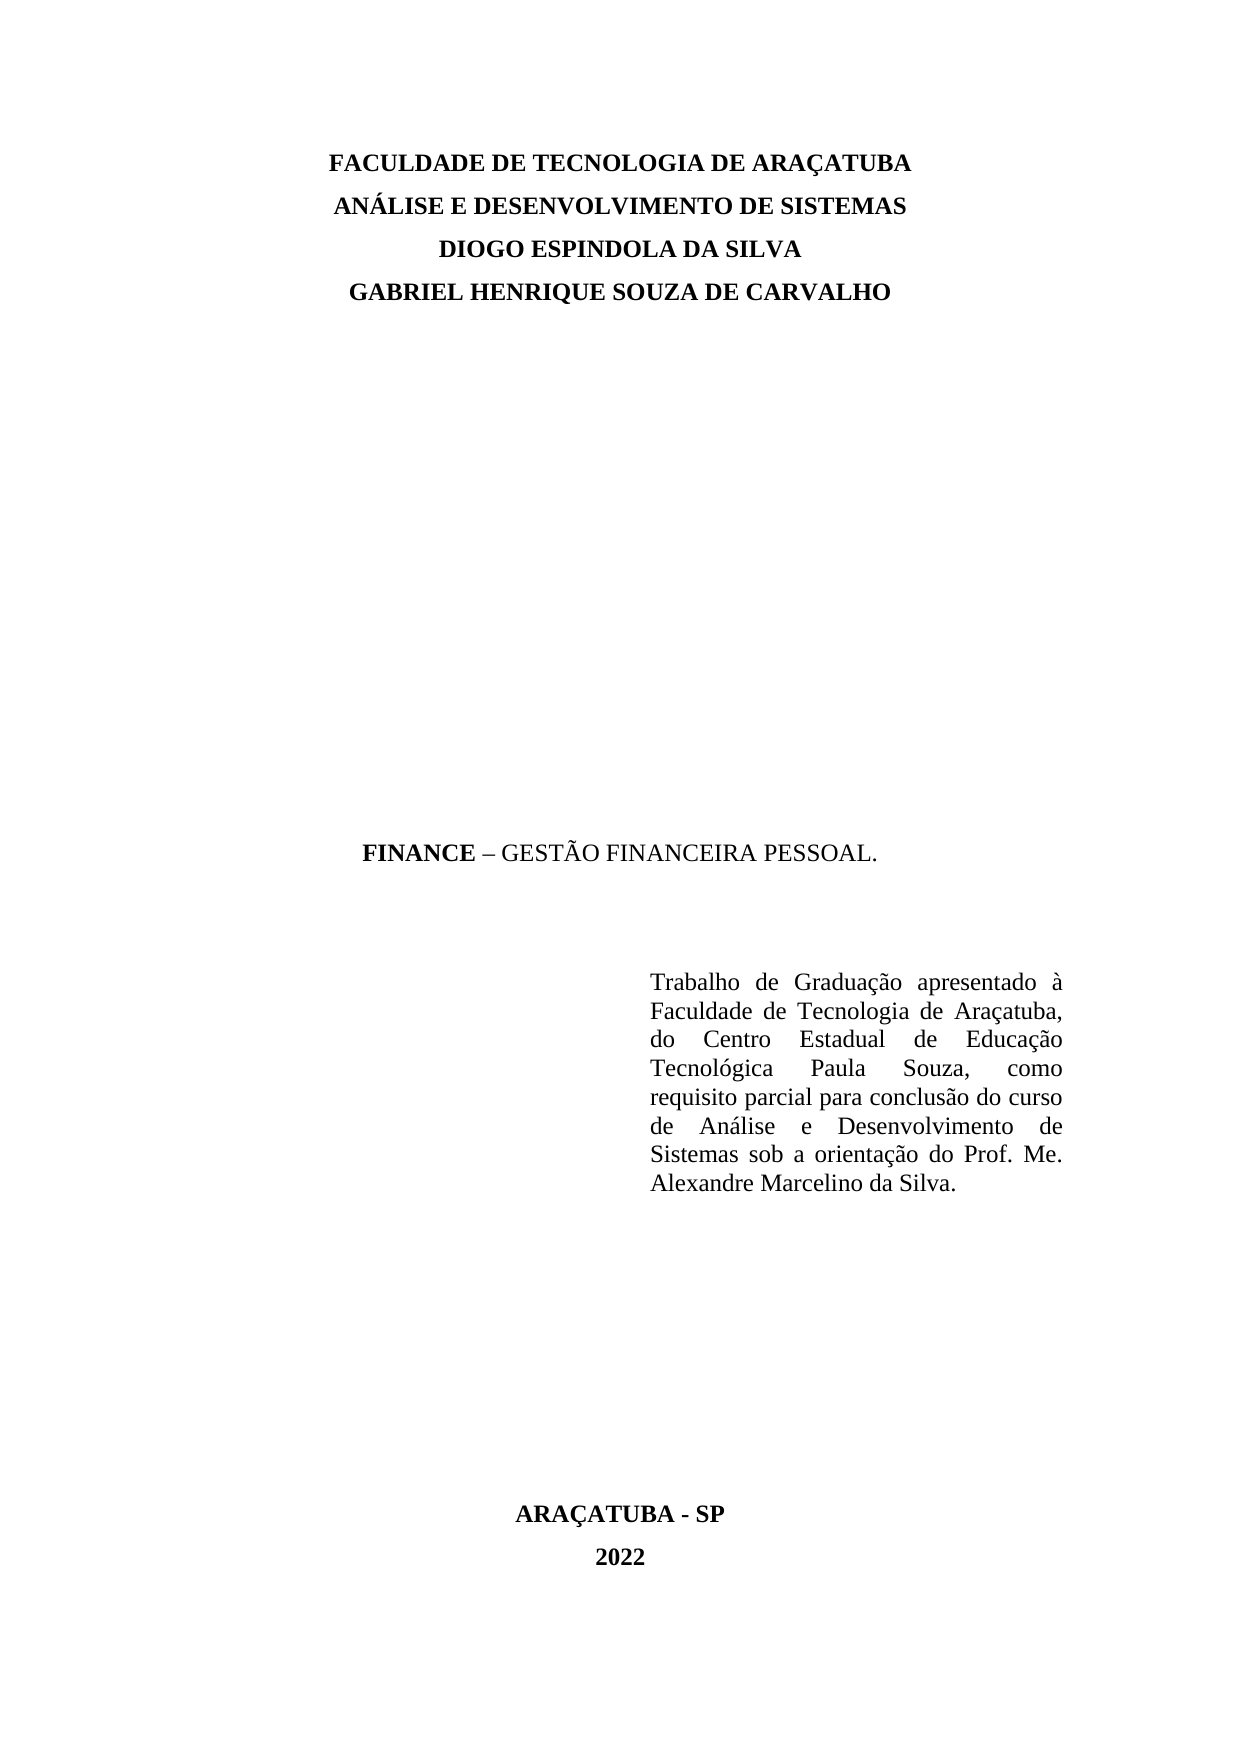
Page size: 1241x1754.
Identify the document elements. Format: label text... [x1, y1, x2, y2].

text ANÁLISE E DESENVOLVIMENTO DE SISTEMAS [177, 191, 1063, 219]
text 2022 [177, 1542, 1063, 1571]
text DIOGO ESPINDOLA DA SILVA [177, 234, 1063, 263]
text Trabalho de Graduação apresentado à Faculdade de Tecnologia de Araçatuba, do Centro Estadual de Educação Tecnológica Paula Souza, como requisito parcial para conclusão do curso de Análise e Desenvolvimento de Sistemas sob a orientação do Prof. Me. Alexandre Marcelino da Silva. [650, 967, 1063, 1197]
text FACULDADE DE TECNOLOGIA DE ARAÇATUBA [177, 148, 1063, 176]
text ARAÇATUBA - SP [177, 1499, 1063, 1528]
text GABRIEL HENRIQUE SOUZA DE CARVALHO [177, 277, 1063, 306]
text FINANCE – GESTÃO FINANCEIRA PESSOAL. [177, 838, 1063, 866]
